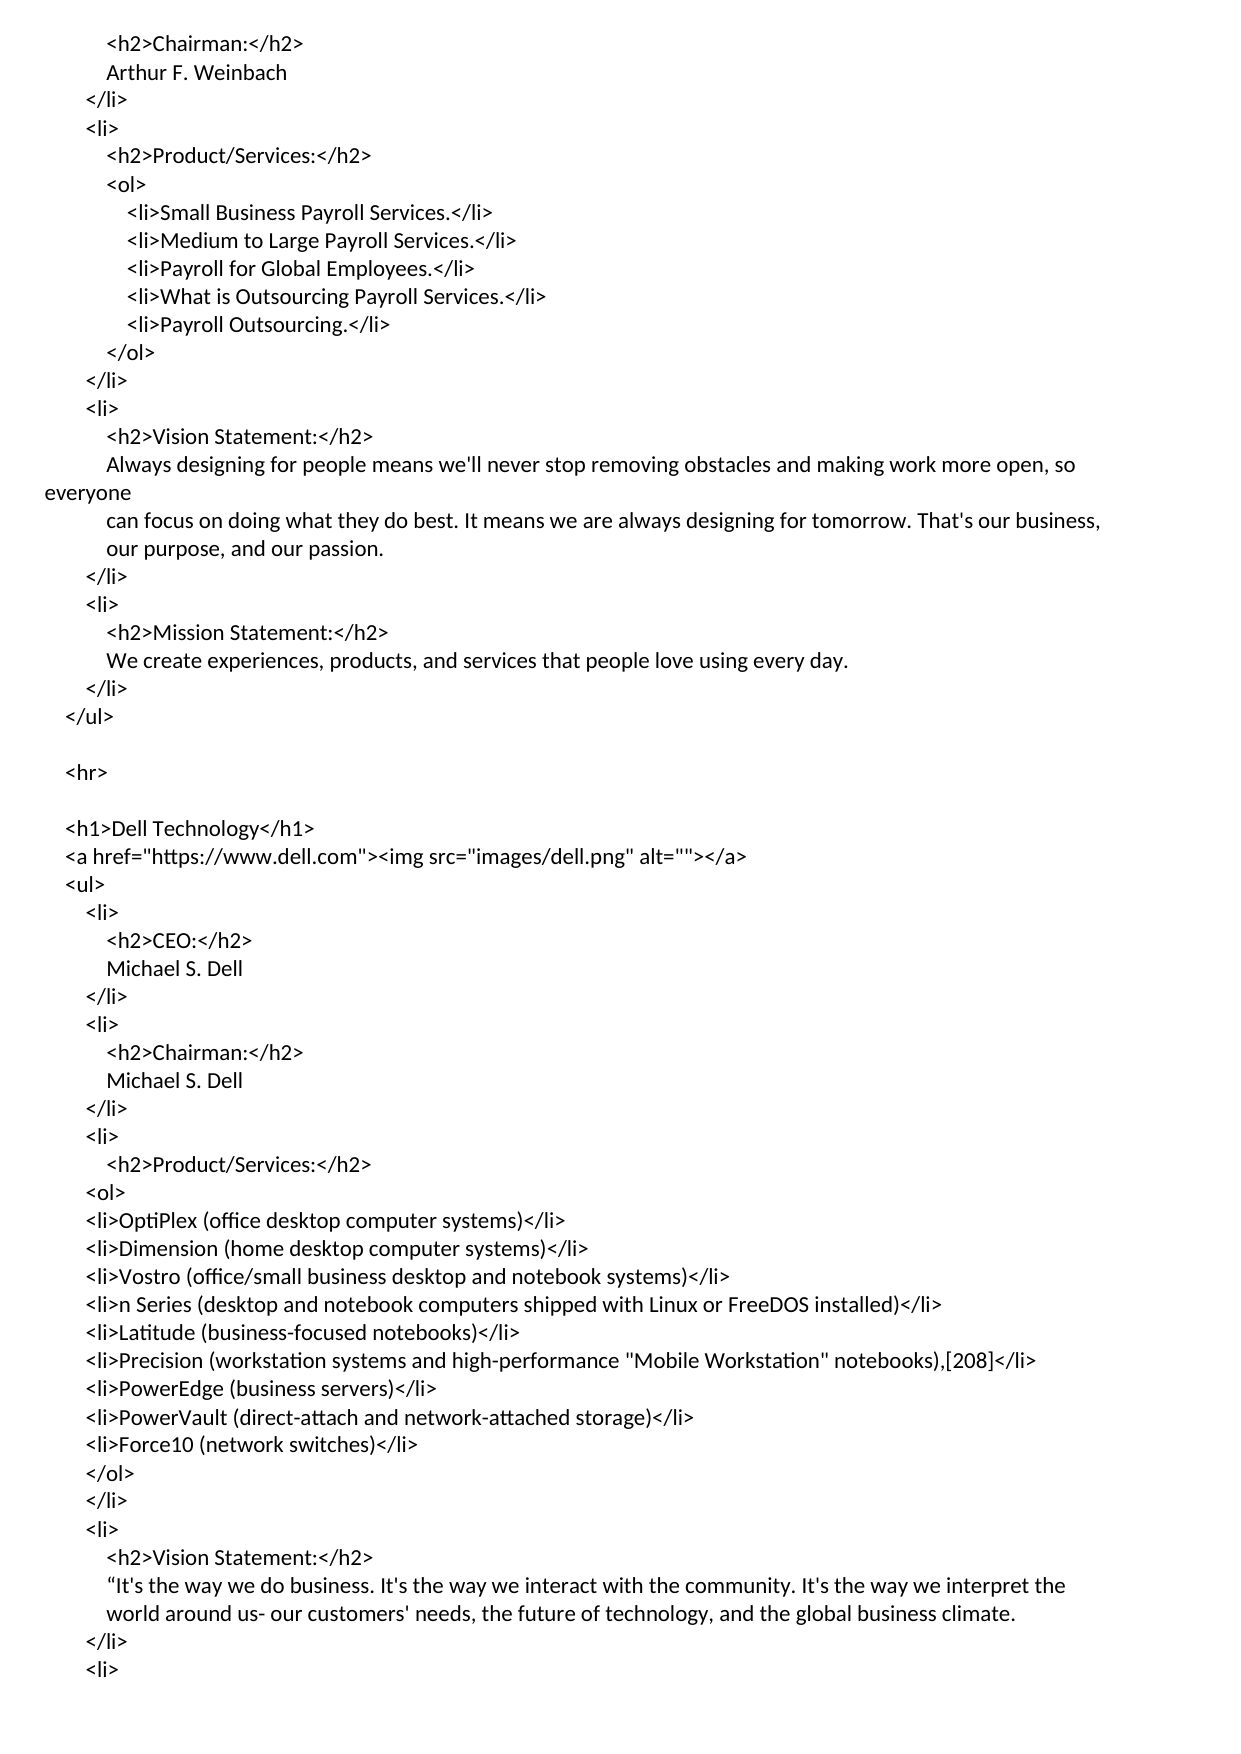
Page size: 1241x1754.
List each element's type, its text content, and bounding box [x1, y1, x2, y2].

text <li> [44, 1010, 1152, 1038]
text </li> [44, 86, 1152, 114]
text </ol> [44, 1459, 1152, 1487]
text <li> [44, 1655, 1152, 1683]
text <li> [44, 394, 1152, 422]
text can focus on doing what they do best. It means we are always designing for tomorrow. That's our business, [44, 506, 1152, 534]
text <li>n Series (desktop and notebook computers shipped with Linux or FreeDOS installed)</li> [44, 1291, 1152, 1318]
text <li> [44, 1122, 1152, 1150]
text </ol> [44, 338, 1152, 366]
text Arthur F. Weinbach [44, 58, 1152, 86]
text <h2>Chairman:</h2> [44, 29, 1152, 58]
text our purpose, and our passion. [44, 534, 1152, 562]
text </li> [44, 1627, 1152, 1655]
text <li>Payroll for Global Employees.</li> [44, 254, 1152, 282]
text <h2>Product/Services:</h2> [44, 142, 1152, 170]
text Michael S. Dell [44, 954, 1152, 982]
text <h2>Mission Statement:</h2> [44, 618, 1152, 646]
text We create experiences, products, and services that people love using every day. [44, 646, 1152, 674]
text <li>Dimension (home desktop computer systems)</li> [44, 1234, 1152, 1262]
text <ol> [44, 1178, 1152, 1206]
text <li>Small Business Payroll Services.</li> [44, 198, 1152, 226]
text </li> [44, 1487, 1152, 1515]
text <li> [44, 1515, 1152, 1543]
text </li> [44, 982, 1152, 1010]
text <li>PowerVault (direct-attach and network-attached storage)</li> [44, 1403, 1152, 1431]
text <li>Payroll Outsourcing.</li> [44, 310, 1152, 338]
text <li>Latitude (business-focused notebooks)</li> [44, 1318, 1152, 1347]
text <h1>Dell Technology</h1> [44, 814, 1152, 842]
text “It's the way we do business. It's the way we interact with the community. It's the way we interpret the [44, 1571, 1152, 1599]
text <hr> [44, 758, 1152, 786]
text <li> [44, 898, 1152, 926]
text <li>OptiPlex (office desktop computer systems)</li> [44, 1206, 1152, 1234]
text world around us- our customers' needs, the future of technology, and the global business climate. [44, 1599, 1152, 1627]
text <li>Precision (workstation systems and high-performance "Mobile Workstation" notebooks),[208]</li> [44, 1347, 1152, 1374]
text <li>Vostro (office/small business desktop and notebook systems)</li> [44, 1262, 1152, 1291]
text </li> [44, 366, 1152, 394]
text <h2>CEO:</h2> [44, 926, 1152, 954]
text <li>PowerEdge (business servers)</li> [44, 1374, 1152, 1403]
text <h2>Vision Statement:</h2> [44, 1543, 1152, 1571]
text Always designing for people means we'll never stop removing obstacles and making work more open, so everyone [44, 450, 1152, 506]
text Michael S. Dell [44, 1066, 1152, 1094]
text <li>What is Outsourcing Payroll Services.</li> [44, 282, 1152, 310]
text </ul> [44, 702, 1152, 730]
text <a href="https://www.dell.com"><img src="images/dell.png" alt=""></a> [44, 842, 1152, 870]
text </li> [44, 674, 1152, 702]
text <ol> [44, 170, 1152, 198]
text <h2>Chairman:</h2> [44, 1038, 1152, 1066]
text </li> [44, 1094, 1152, 1122]
text <ul> [44, 870, 1152, 898]
text </li> [44, 562, 1152, 590]
text <h2>Product/Services:</h2> [44, 1150, 1152, 1178]
text <li>Force10 (network switches)</li> [44, 1431, 1152, 1459]
text <li> [44, 590, 1152, 618]
text <h2>Vision Statement:</h2> [44, 422, 1152, 450]
text <li> [44, 114, 1152, 142]
text <li>Medium to Large Payroll Services.</li> [44, 226, 1152, 254]
